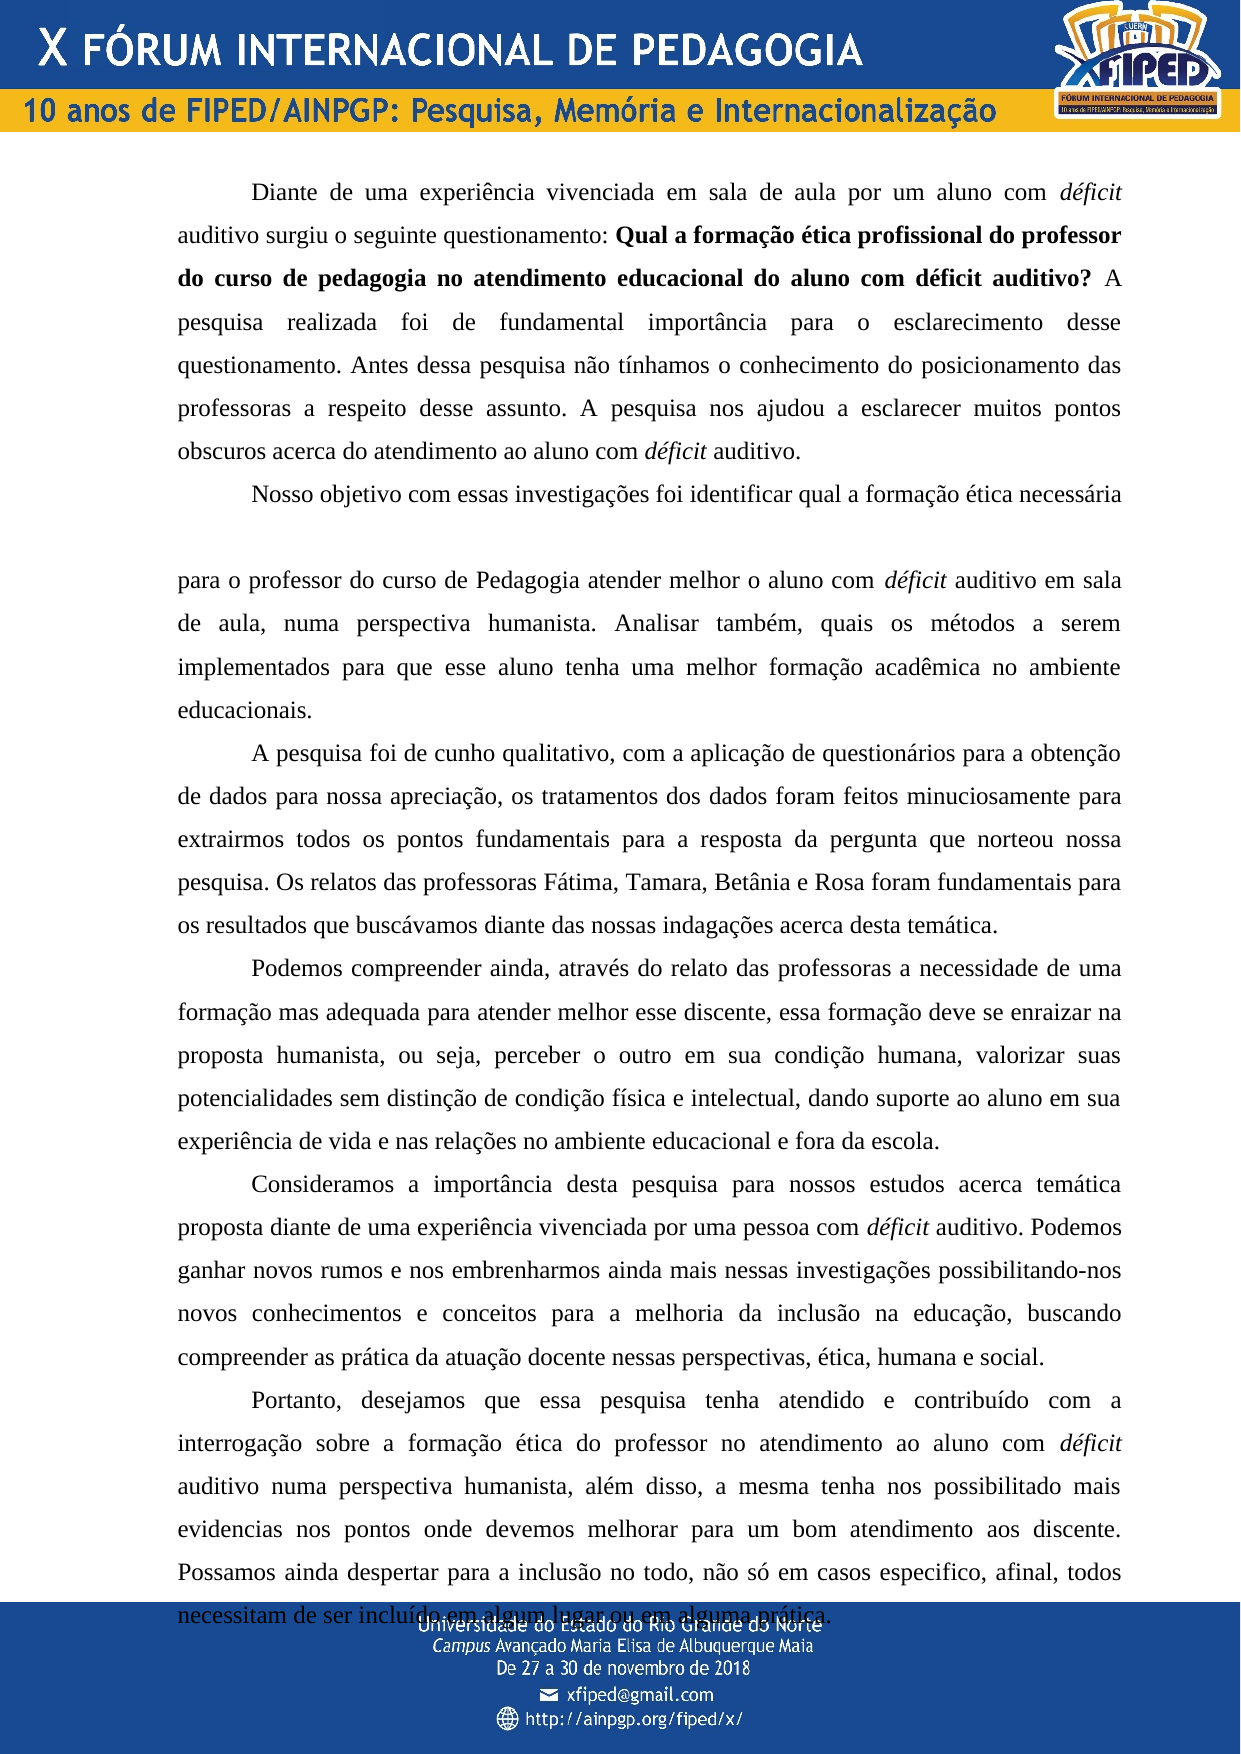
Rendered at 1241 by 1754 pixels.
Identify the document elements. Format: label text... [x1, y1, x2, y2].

text Diante de uma experiência vivenciada em sala de aula por um aluno com déficit auditivo surgiu o seguinte questionamento: Qual a formação ética profissional do professor do curso de pedagogia no atendimento educacional do aluno com déficit auditivo? A pesquisa realizada foi de fundamental importância para o esclarecimento desse questionamento. Antes dessa pesquisa não tínhamos o conhecimento do posicionamento das professoras a respeito desse assunto. A pesquisa nos ajudou a esclarecer muitos pontos obscuros acerca do atendimento ao aluno com déficit auditivo. [177, 177, 1122, 465]
text Nosso objetivo com essas investigações foi identificar qual a formação ética necessária [177, 479, 1122, 508]
text para o professor do curso de Pedagogia atender melhor o aluno com déficit auditivo em sala de aula, numa perspectiva humanista. Analisar também, quais os métodos a serem implementados para que esse aluno tenha uma melhor formação acadêmica no ambiente educacionais. [177, 565, 1122, 723]
text A pesquisa foi de cunho qualitativo, com a aplicação de questionários para a obtenção de dados para nossa apreciação, os tratamentos dos dados foram feitos minuciosamente para extrairmos todos os pontos fundamentais para a resposta da pergunta que norteou nossa pesquisa. Os relatos das professoras Fátima, Tamara, Betânia e Rosa foram fundamentais para os resultados que buscávamos diante das nossas indagações acerca desta temática. [177, 738, 1122, 939]
text Consideramos a importância desta pesquisa para nossos estudos acerca temática proposta diante de uma experiência vivenciada por uma pessoa com déficit auditivo. Podemos ganhar novos rumos e nos embrenharmos ainda mais nessas investigações possibilitando-nos novos conhecimentos e conceitos para a melhoria da inclusão na educação, buscando compreender as prática da atuação docente nessas perspectivas, ética, humana e social. [177, 1169, 1122, 1370]
picture [0, 0, 1241, 132]
picture [0, 1602, 1241, 1754]
text Podemos compreender ainda, através do relato das professoras a necessidade de uma formação mas adequada para atender melhor esse discente, essa formação deve se enraizar na proposta humanista, ou seja, perceber o outro em sua condição humana, valorizar suas potencialidades sem distinção de condição física e intelectual, dando suporte ao aluno em sua experiência de vida e nas relações no ambiente educacional e fora da escola. [177, 953, 1122, 1155]
text Portanto, desejamos que essa pesquisa tenha atendido e contribuído com a interrogação sobre a formação ética do professor no atendimento ao aluno com déficit auditivo numa perspectiva humanista, além disso, a mesma tenha nos possibilitado mais evidencias nos pontos onde devemos melhorar para um bom atendimento aos discente. Possamos ainda despertar para a inclusão no todo, não só em casos especifico, afinal, todos necessitam de ser incluído em algum lugar ou em alguma prática. [177, 1385, 1122, 1629]
